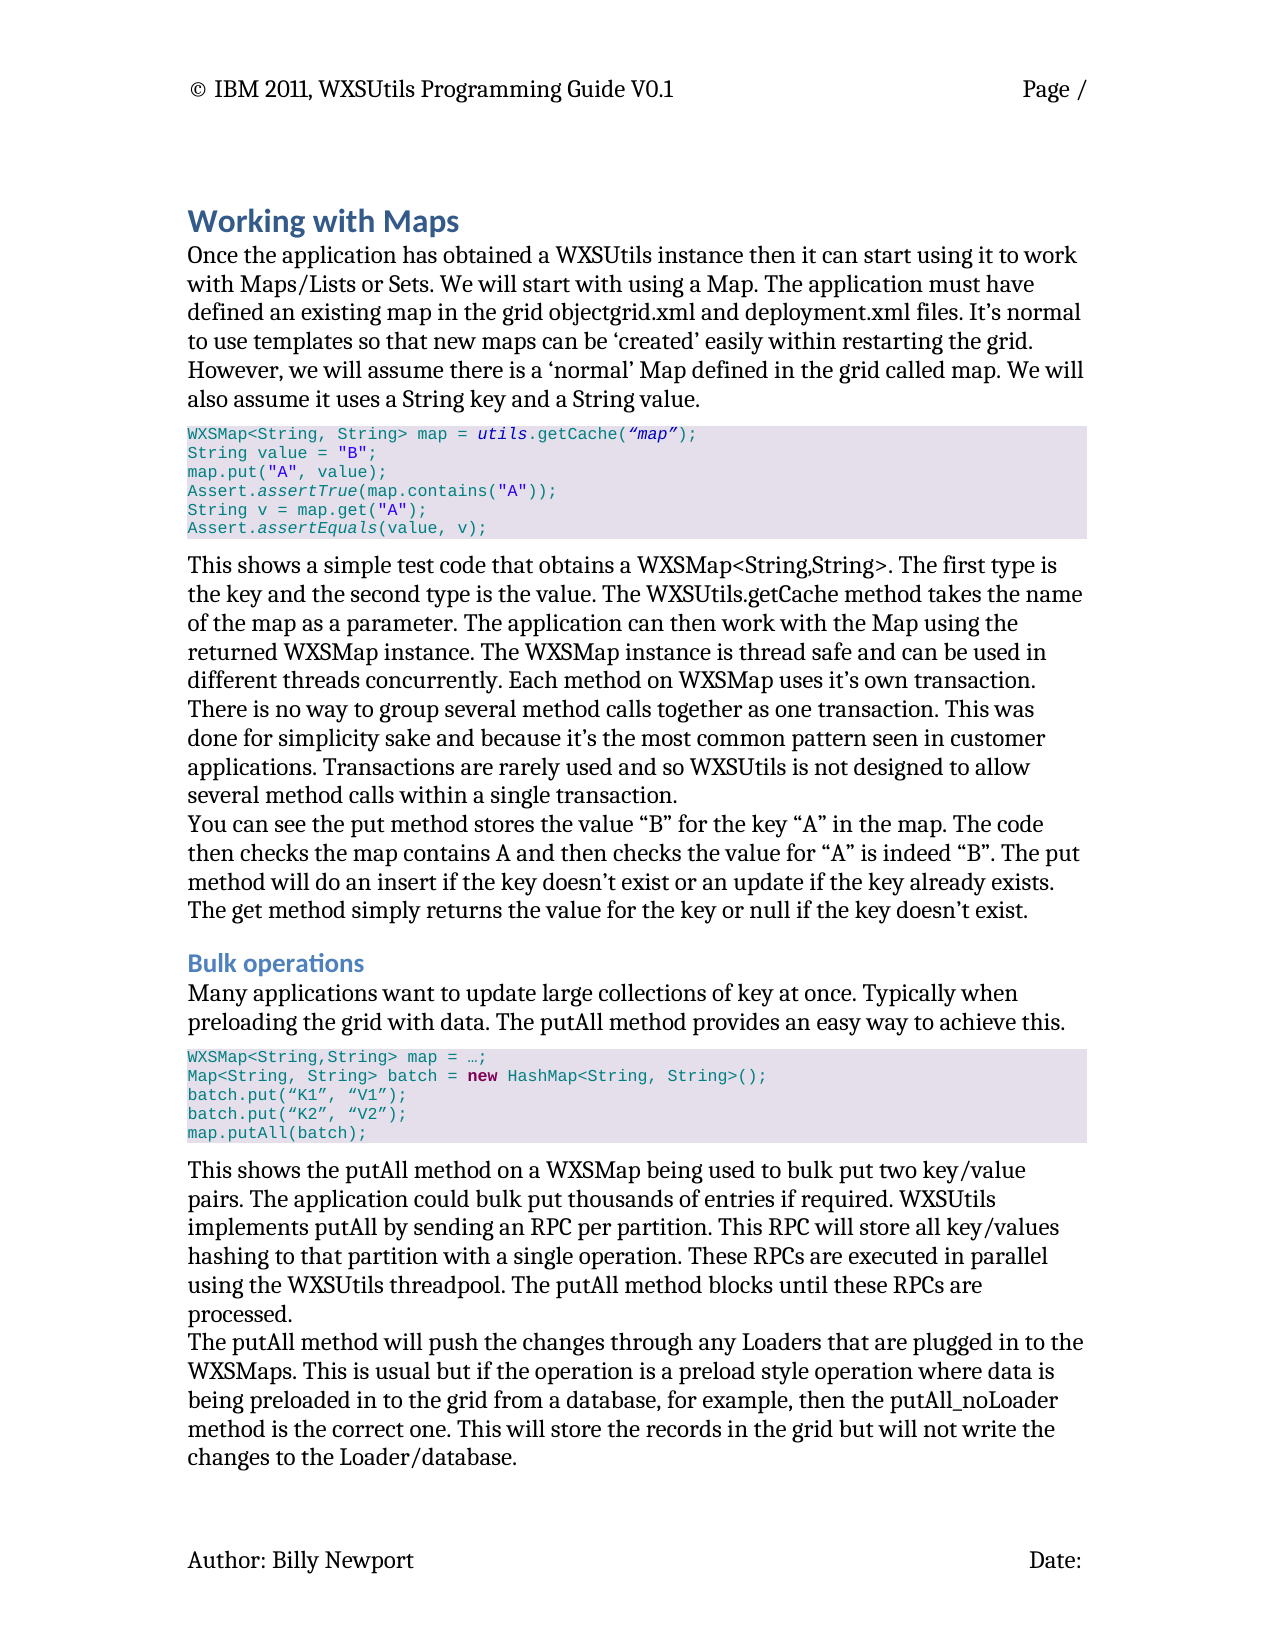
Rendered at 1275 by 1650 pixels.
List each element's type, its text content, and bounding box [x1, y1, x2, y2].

subtitle Bulk operations [187, 946, 1087, 979]
text map.put("A", value); [187, 463, 1087, 482]
text The putAll method will push the changes through any Loaders that are plugged in to the WXSMaps. This is usual but if the operation is a preload style operation where data is being preloaded in to the grid from a database, for example, then the putAll_noLoader method is the correct one. This will store the records in the grid but will not write the changes to the Loader/database. [187, 1328, 1087, 1472]
text Once the application has obtained a WXSUtils instance then it can start using it to work with Maps/Lists or Sets. We will start with using a Map. The application must have defined an existing map in the grid objectgrid.xml and deployment.xml files. It’s normal to use templates so that new maps can be ‘created’ easily within restarting the grid. However, we will assume there is a ‘normal’ Map defined in the grid called map. We will also assume it uses a String key and a String value. [187, 241, 1087, 413]
text This shows a simple test code that obtains a WXSMap<String,String>. The first type is the key and the second type is the value. The WXSUtils.getCache method takes the name of the map as a parameter. The application can then work with the Map using the returned WXSMap instance. The WXSMap instance is thread safe and can be used in different threads concurrently. Each method on WXSMap uses it’s own transaction. There is no way to group several method calls together as one transaction. This was done for simplicity sake and because it’s the most common pattern seen in customer applications. Transactions are rarely used and so WXSUtils is not designed to allow several method calls within a single transaction. [187, 551, 1087, 810]
text String v = map.get("A"); [187, 501, 1087, 520]
text map.putAll(batch); [187, 1124, 1087, 1143]
text This shows the putAll method on a WXSMap being used to bulk put two key/value pairs. The application could bulk put thousands of entries if required. WXSUtils implements putAll by sending an RPC per partition. This RPC will store all key/values hashing to that partition with a single operation. These RPCs are executed in parallel using the WXSUtils threadpool. The putAll method blocks until these RPCs are processed. [187, 1156, 1087, 1328]
text batch.put(“K1”, “V1”); [187, 1087, 1087, 1106]
text WXSMap<String,String> map = …; [187, 1049, 1087, 1068]
text Map<String, String> batch = new HashMap<String, String>(); [187, 1068, 1087, 1087]
text You can see the put method stores the value “B” for the key “A” in the map. The code then checks the map contains A and then checks the value for “A” is indeed “B”. The put method will do an insert if the key doesn’t exist or an update if the key already exists. The get method simply returns the value for the key or null if the key doesn’t exist. [187, 810, 1087, 925]
subtitle Working with Maps [187, 200, 1087, 241]
text Many applications want to update large collections of key at once. Typically when preloading the grid with data. The putAll method provides an easy way to achieve this. [187, 979, 1087, 1036]
text WXSMap<String, String> map = utils.getCache(“map”); [187, 426, 1087, 444]
text Assert.assertEquals(value, v); [187, 520, 1087, 539]
text batch.put(“K2”, “V2”); [187, 1106, 1087, 1124]
text String value = "B"; [187, 444, 1087, 463]
text Assert.assertTrue(map.contains("A")); [187, 482, 1087, 501]
